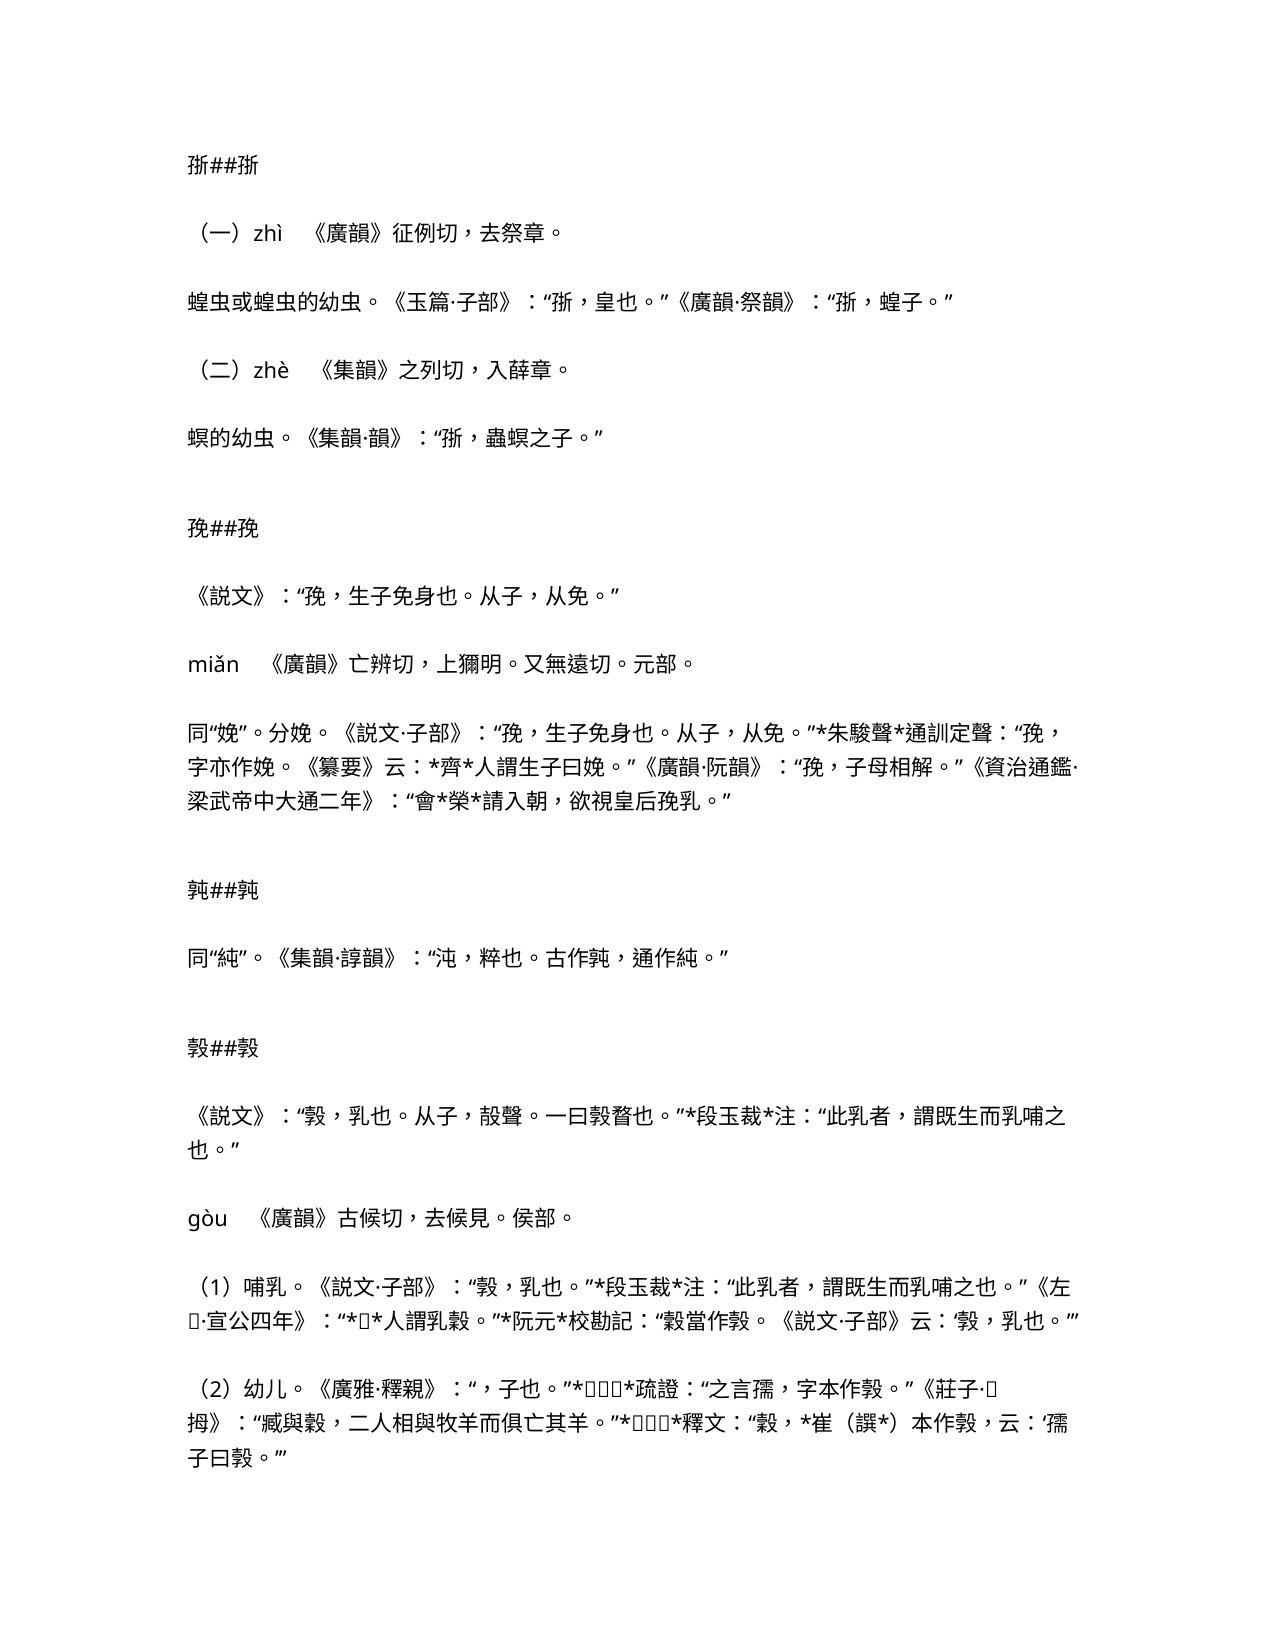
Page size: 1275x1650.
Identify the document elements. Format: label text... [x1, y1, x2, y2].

text 㝄##㝄 同“純”。《集韻·諄韻》：“沌，粹也。古作㝄，通作純。” [187, 875, 1087, 1007]
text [187, 1032, 1087, 1472]
text 㝃##㝃 《説文》：“㝃，生子免身也。从子，从免。” miǎn 《廣韻》亡辨切，上獮明。又無遠切。元部。 同“娩”。分娩。《説文·子部》：“㝃，生子免身也。从子，从免。”*朱駿聲*通訓定聲：“㝃，字亦作娩。《纂要》云：*齊*人謂生子曰娩。”《廣韻·阮韻》：“㝃，子母相解。”《資治通鑑·梁武帝中大通二年》：“會*榮*請入朝，欲視皇后㝃乳。” [187, 512, 1087, 850]
text 㝂##㝂 （一）zhì 《廣韻》征例切，去祭章。 蝗虫或蝗虫的幼虫。《玉篇·子部》：“㝂，皇也。”《廣韻·祭韻》：“㝂，蝗子。” （二）zhè 《集韻》之列切，入薛章。 螟的幼虫。《集韻·𧀼韻》：“㝂，蟲螟之子。” [187, 150, 1087, 487]
